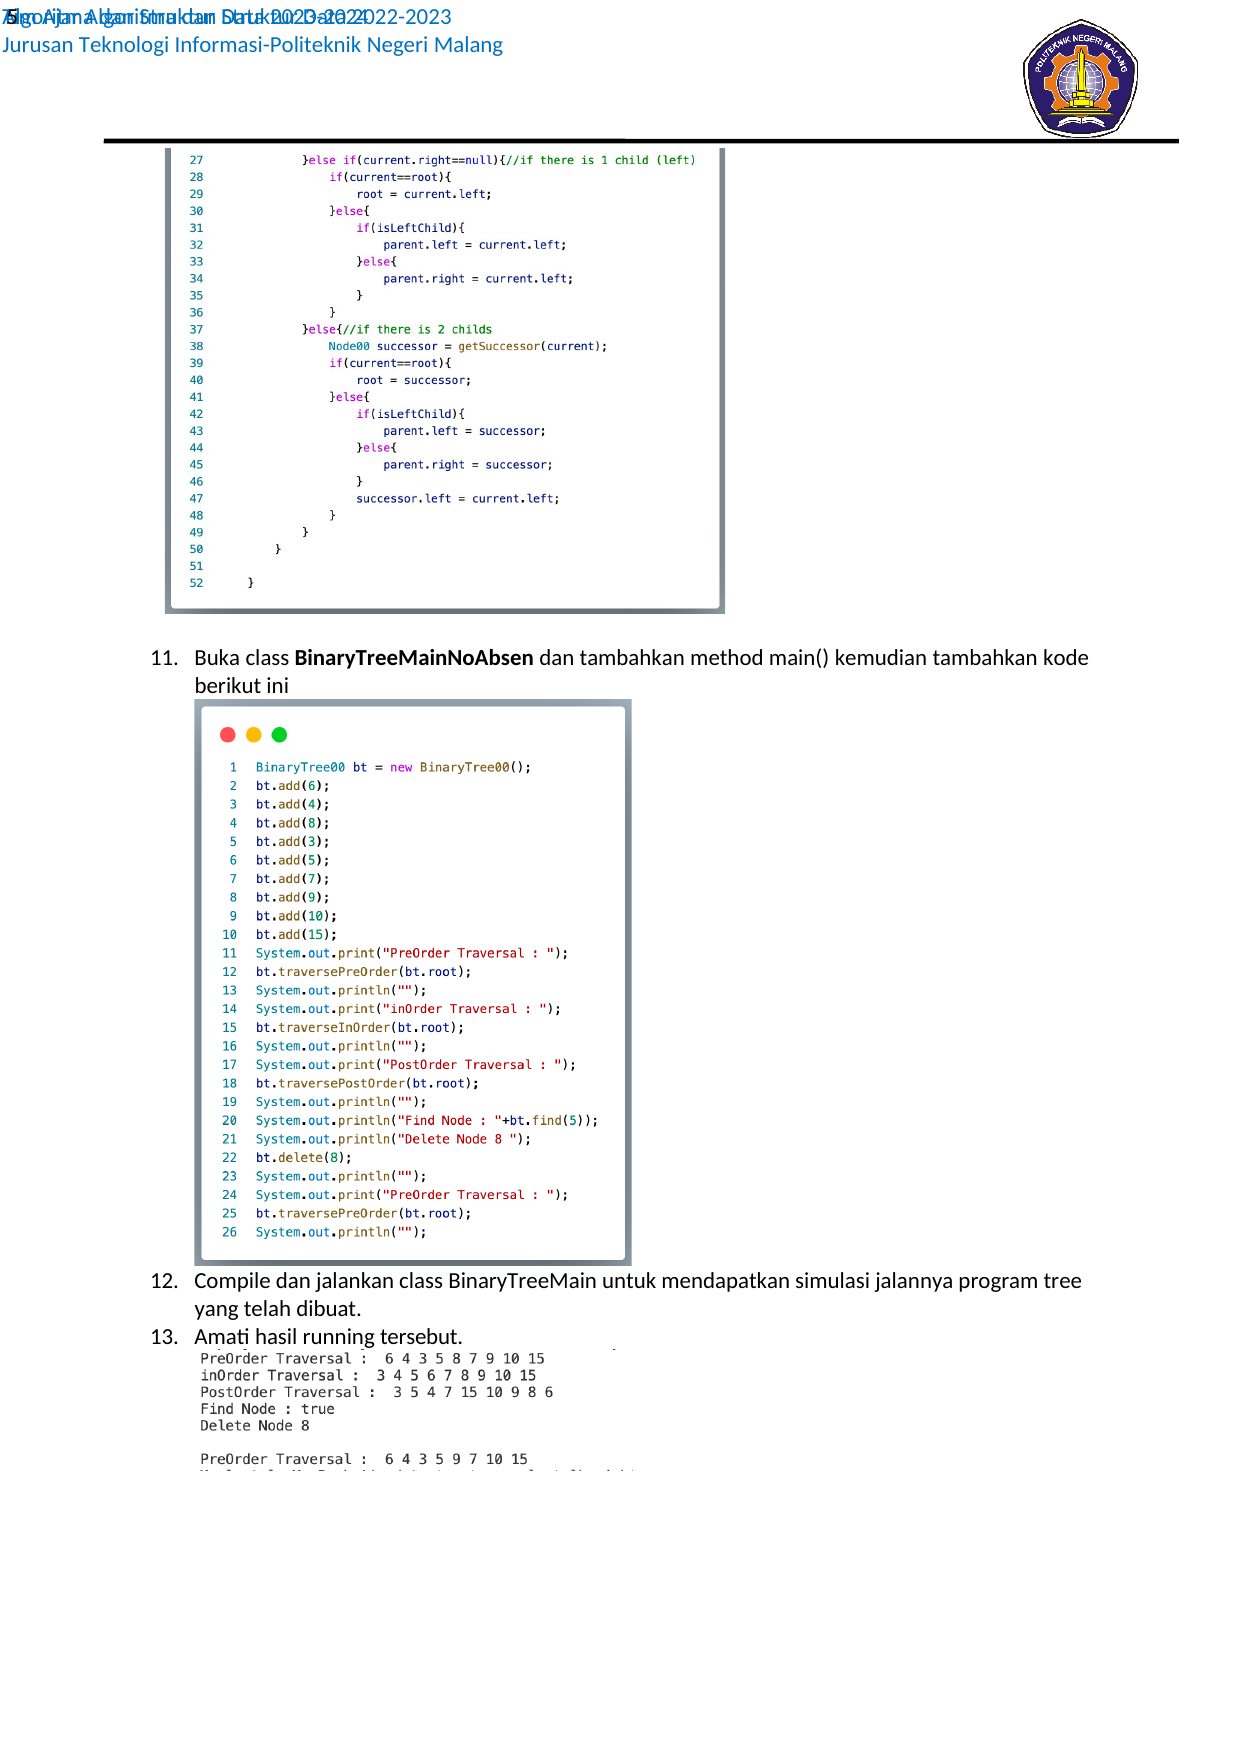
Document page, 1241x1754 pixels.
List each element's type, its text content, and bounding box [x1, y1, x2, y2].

list Buka class BinaryTreeMainNoAbsen dan tambahkan method main() kemudian tambahkan kode berikut ini [150, 643, 1091, 699]
list Compile dan jalankan class BinaryTreeMain untuk mendapatkan simulasi jalannya program tree yang telah dibuat. [150, 1266, 1091, 1322]
picture [200, 1349, 633, 1471]
list Amati hasil running tersebut. [150, 1322, 1103, 1350]
picture [164, 148, 726, 614]
picture [1023, 19, 1138, 138]
picture [194, 699, 632, 1266]
